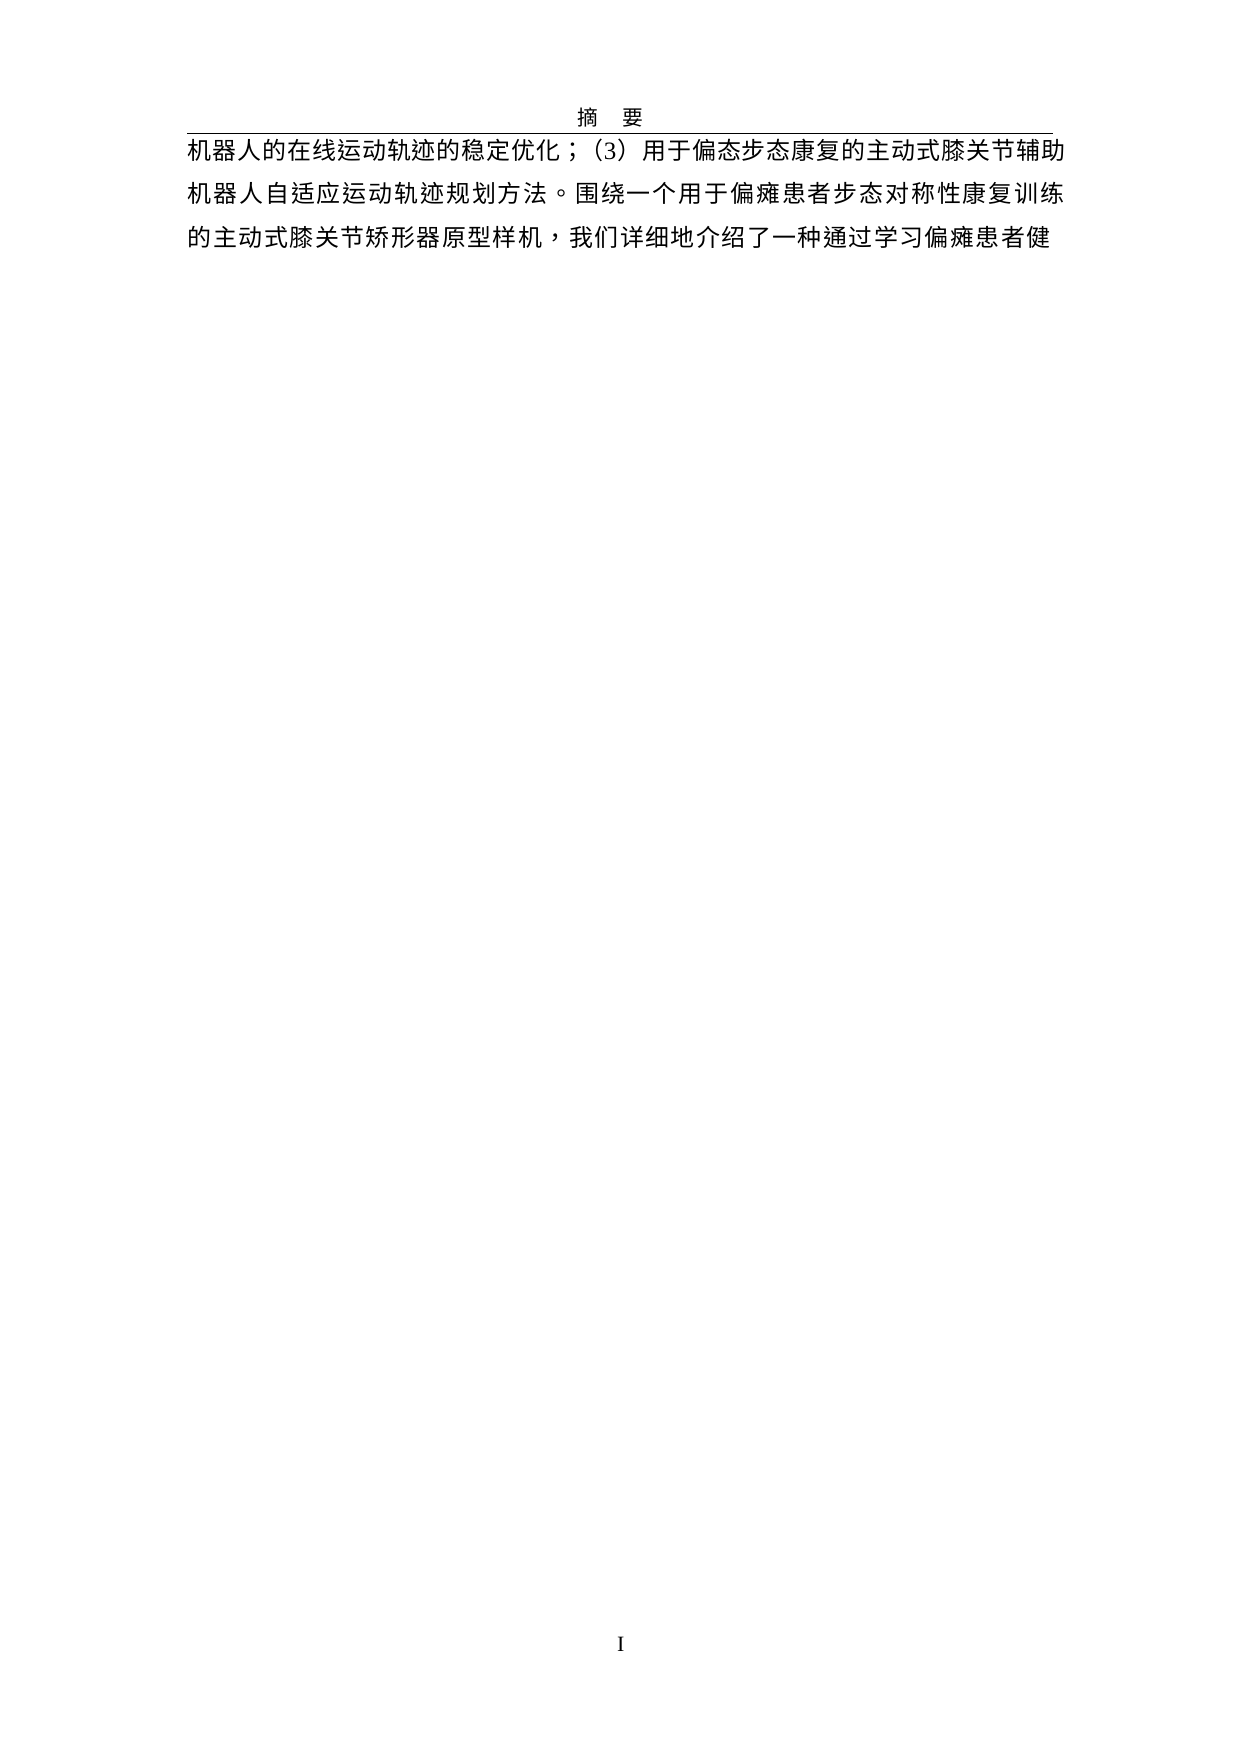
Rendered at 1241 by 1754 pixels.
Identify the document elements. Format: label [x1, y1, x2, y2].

text [188, 134, 1065, 253]
